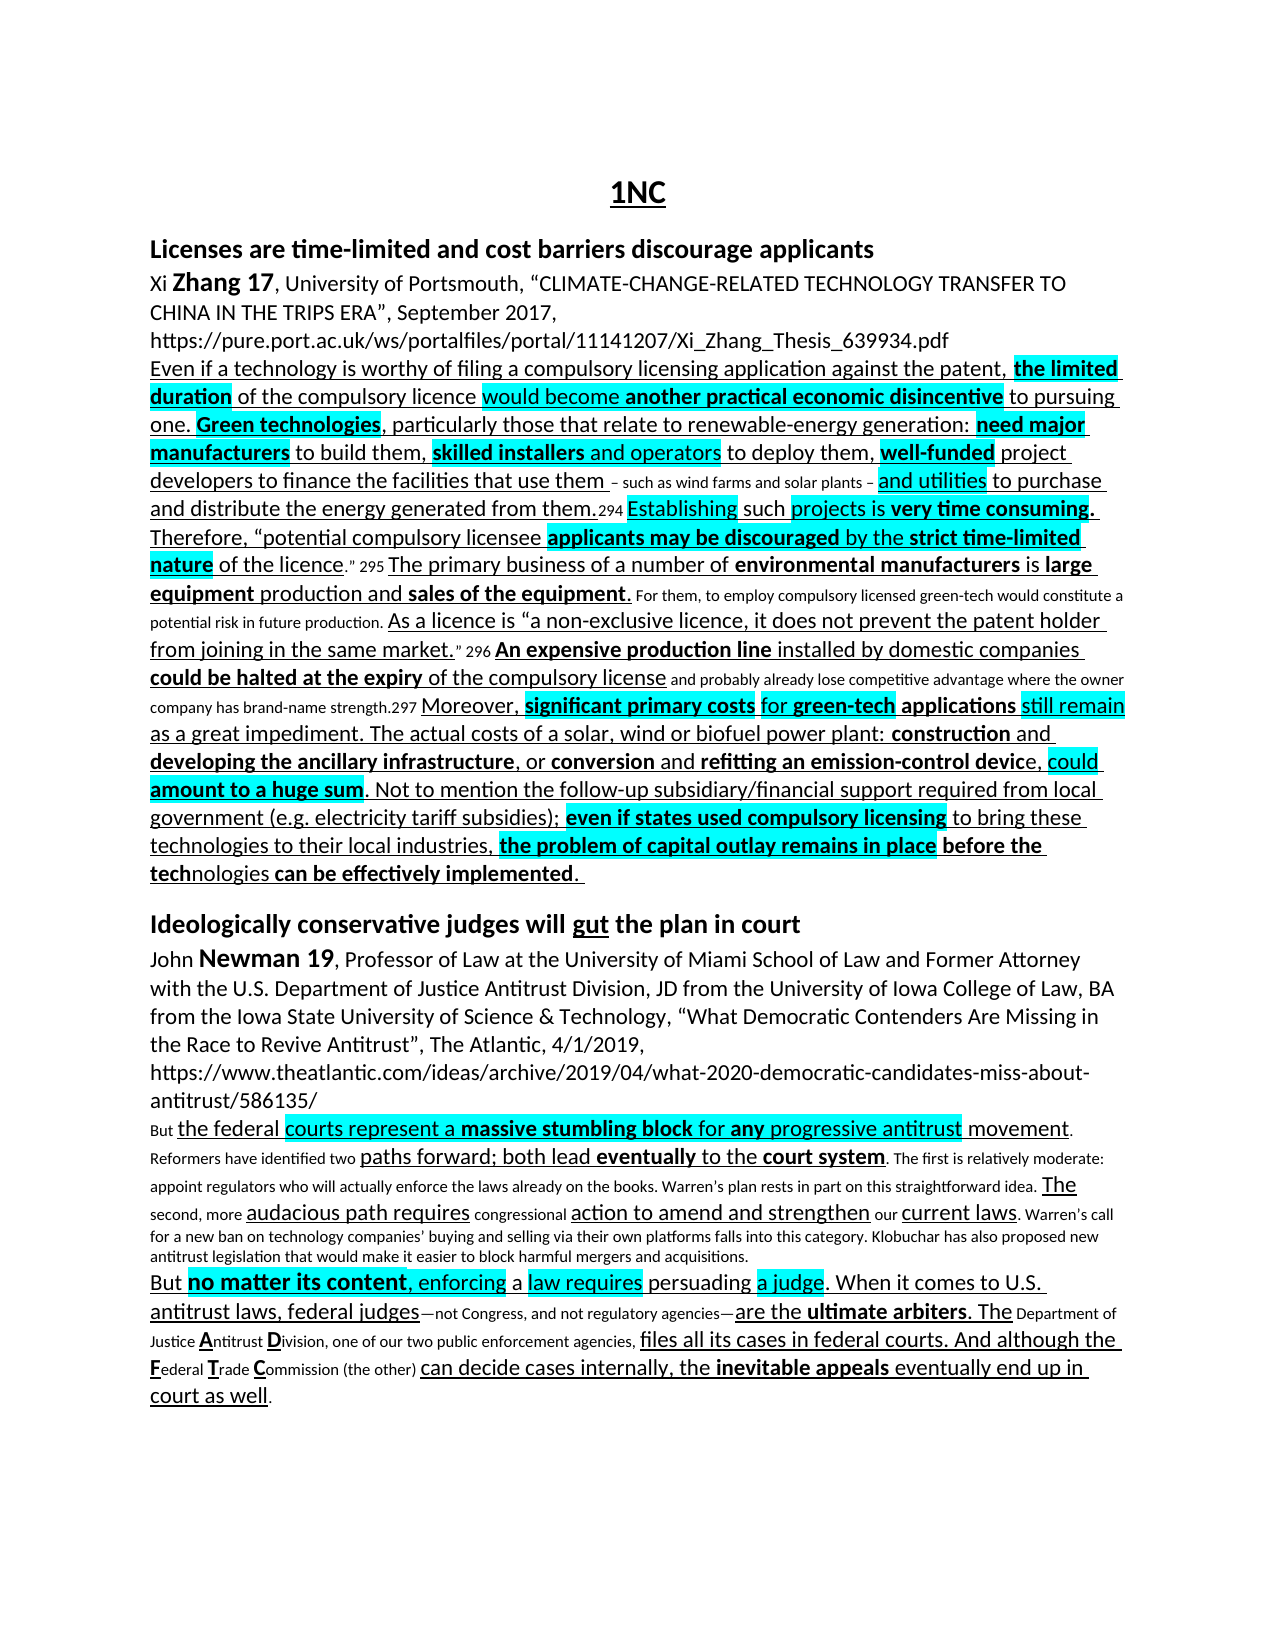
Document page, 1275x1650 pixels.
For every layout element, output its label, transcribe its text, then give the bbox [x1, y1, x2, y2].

subtitle Licenses are time-limited and cost barriers discourage applicants [150, 232, 1125, 265]
subtitle 1NC [150, 171, 1125, 212]
text Even if a technology is worthy of filing a compulsory licensing application against the patent, the limited duration of the compulsory licence would become another practical economic disincentive to pursuing one. Green technologies, particularly those that relate to renewable-energy generation: need major manufacturers to build them, skilled installers and operators to deploy them, well-funded project developers to finance the facilities that use them – such as wind farms and solar plants – and utilities to purchase and distribute the energy generated from them.294 Establishing such projects is very time consuming. Therefore, “potential compulsory licensee applicants may be discouraged by the strict time-limited nature of the licence.” 295 The primary business of a number of environmental manufacturers is large equipment production and sales of the equipment. For them, to employ compulsory licensed green-tech would constitute a potential risk in future production. As a licence is “a non-exclusive licence, it does not prevent the patent holder from joining in the same market.” 296 An expensive production line installed by domestic companies could be halted at the expiry of the compulsory license and probably already lose competitive advantage where the owner company has brand-name strength.297 Moreover, significant primary costs for green-tech applications still remain as a great impediment. The actual costs of a solar, wind or biofuel power plant: construction and developing the ancillary infrastructure, or conversion and refitting an emission-control device, could amount to a huge sum. Not to mention the follow-up subsidiary/financial support required from local government (e.g. electricity tariff subsidies); even if states used compulsory licensing to bring these technologies to their local industries, the problem of capital outlay remains in place before the technologies can be effectively implemented. [150, 354, 1125, 887]
text But the federal courts represent a massive stumbling block for any progressive antitrust movement. Reformers have identified two paths forward; both lead eventually to the court system. The first is relatively moderate: appoint regulators who will actually enforce the laws already on the books. Warren’s plan rests in part on this straightforward idea. The second, more audacious path requires congressional action to amend and strengthen our current laws. Warren’s call for a new ban on technology companies’ buying and selling via their own platforms falls into this category. Klobuchar has also proposed new antitrust legislation that would make it easier to block harmful mergers and acquisitions. [150, 1114, 1125, 1267]
text But no matter its content, enforcing a law requires persuading a judge. When it comes to U.S. antitrust laws, federal judges—not Congress, and not regulatory agencies—are the ultimate arbiters. The Department of Justice Antitrust Division, one of our two public enforcement agencies, files all its cases in federal courts. And although the Federal Trade Commission (the other) can decide cases internally, the inevitable appeals eventually end up in court as well. [150, 1267, 1125, 1409]
text John Newman 19, Professor of Law at the University of Miami School of Law and Former Attorney with the U.S. Department of Justice Antitrust Division, JD from the University of Iowa College of Law, BA from the Iowa State University of Science & Technology, “What Democratic Contenders Are Missing in the Race to Revive Antitrust”, The Atlantic, 4/1/2019, https://www.theatlantic.com/ideas/archive/2019/04/what-2020-democratic-candidates-miss-about-antitrust/586135/ [150, 941, 1125, 1114]
text Xi Zhang 17, University of Portsmouth, “CLIMATE-CHANGE-RELATED TECHNOLOGY TRANSFER TO CHINA IN THE TRIPS ERA”, September 2017, https://pure.port.ac.uk/ws/portalfiles/portal/11141207/Xi_Zhang_Thesis_639934.pdf [150, 265, 1125, 354]
subtitle Ideologically conservative judges will gut the plan in court [150, 908, 1125, 941]
